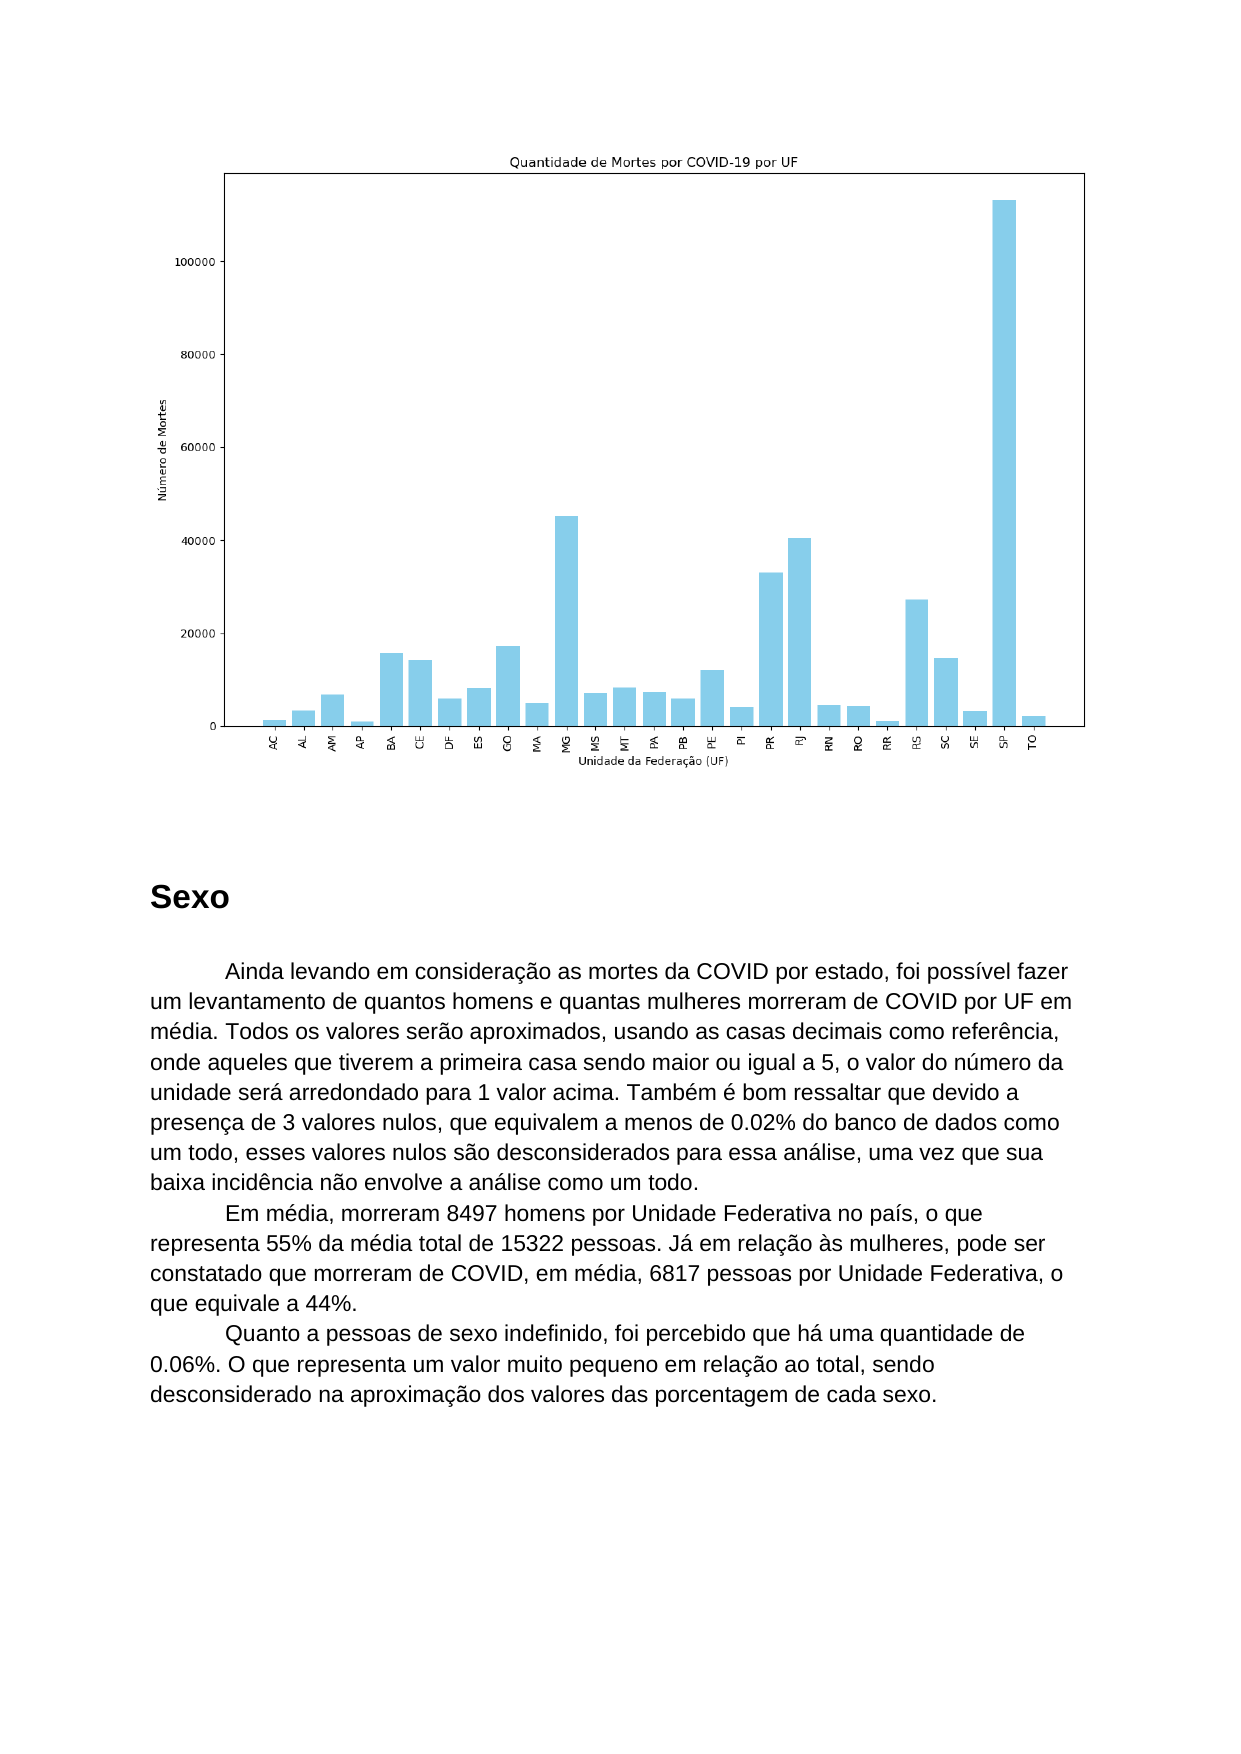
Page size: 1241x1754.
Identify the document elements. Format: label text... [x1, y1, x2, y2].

subtitle Sexo [150, 877, 1090, 915]
text Ainda levando em consideração as mortes da COVID por estado, foi possível fazer um levantamento de quantos homens e quantas mulheres morreram de COVID por UF em média. Todos os valores serão aproximados, usando as casas decimais como referência, onde aqueles que tiverem a primeira casa sendo maior ou igual a 5, o valor do número da unidade será arredondado para 1 valor acima. Também é bom ressaltar que devido a presença de 3 valores nulos, que equivalem a menos de 0.02% do banco de dados como um todo, esses valores nulos são desconsiderados para essa análise, uma vez que sua baixa incidência não envolve a análise como um todo. [150, 958, 1090, 1196]
text Quanto a pessoas de sexo indefinido, foi percebido que há uma quantidade de 0.06%. O que representa um valor muito pequeno em relação ao total, sendo desconsiderado na aproximação dos valores das porcentagem de cada sexo. [150, 1320, 1090, 1407]
text Em média, morreram 8497 homens por Unidade Federativa no país, o que representa 55% da média total de 15322 pessoas. Já em relação às mulheres, pode ser constatado que morreram de COVID, em média, 6817 pessoas por Unidade Federativa, o que equivale a 44%. [150, 1199, 1090, 1317]
picture [150, 150, 1091, 775]
